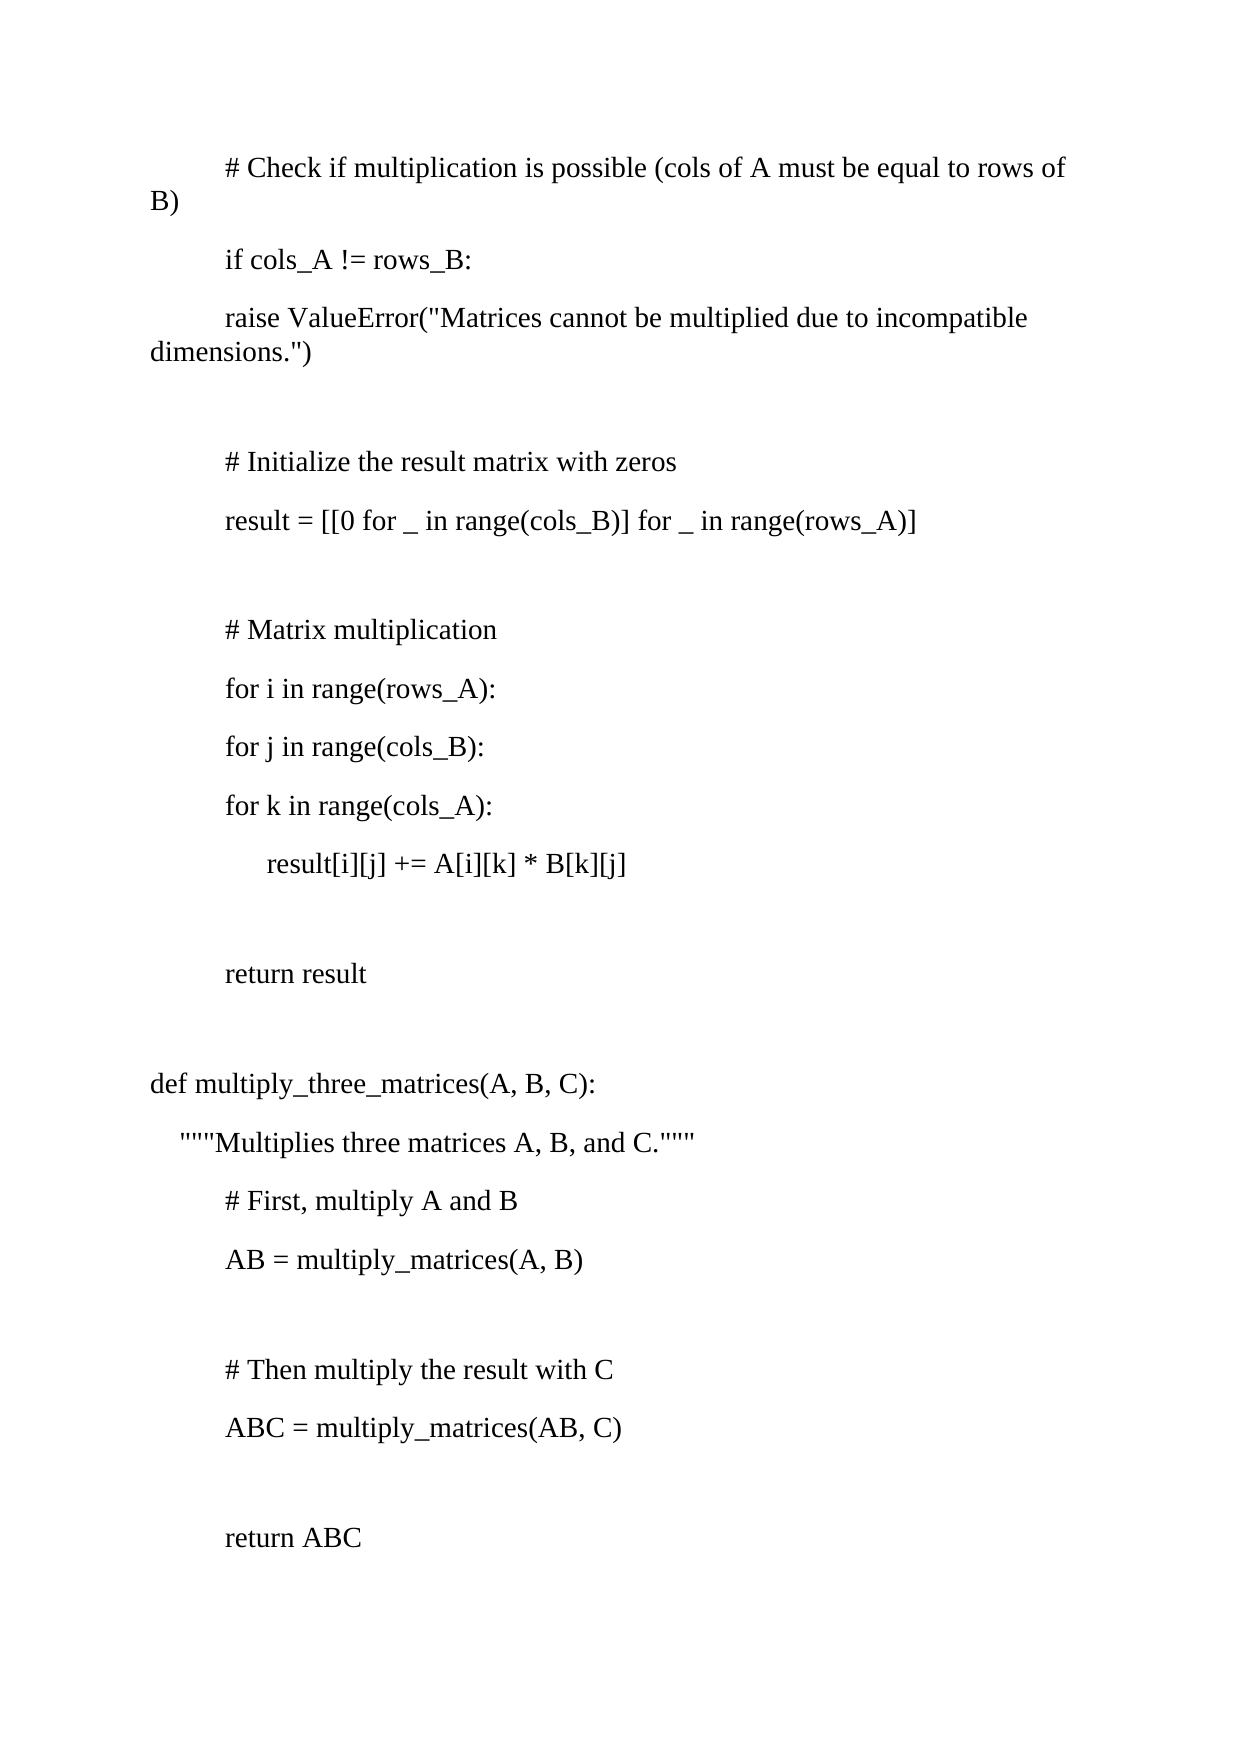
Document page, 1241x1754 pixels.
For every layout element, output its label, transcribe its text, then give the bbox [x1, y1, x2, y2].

text def multiply_three_matrices(A, B, C): [150, 1066, 1090, 1100]
text # Initialize the result matrix with zeros [150, 444, 1090, 478]
text return result [150, 957, 1090, 990]
text ABC = multiply_matrices(AB, C) [150, 1411, 1090, 1444]
text """Multiplies three matrices A, B, and C.""" [150, 1125, 1090, 1158]
text # Check if multiplication is possible (cols of A must be equal to rows of B) [150, 150, 1090, 217]
text result = [[0 for _ in range(cols_B)] for _ in range(rows_A)] [150, 503, 1090, 536]
text # Matrix multiplication [150, 612, 1090, 646]
text for k in range(cols_A): [150, 788, 1090, 822]
text AB = multiply_matrices(A, B) [150, 1242, 1090, 1276]
text return ABC [150, 1520, 1090, 1554]
text for i in range(rows_A): [150, 671, 1090, 704]
text # Then multiply the result with C [150, 1352, 1090, 1386]
text # First, multiply A and B [150, 1183, 1090, 1217]
text result[i][j] += A[i][k] * B[k][j] [150, 847, 1090, 880]
text if cols_A != rows_B: [150, 242, 1090, 276]
text raise ValueError("Matrices cannot be multiplied due to incompatible dimensions.") [150, 301, 1090, 368]
text for j in range(cols_B): [150, 729, 1090, 763]
